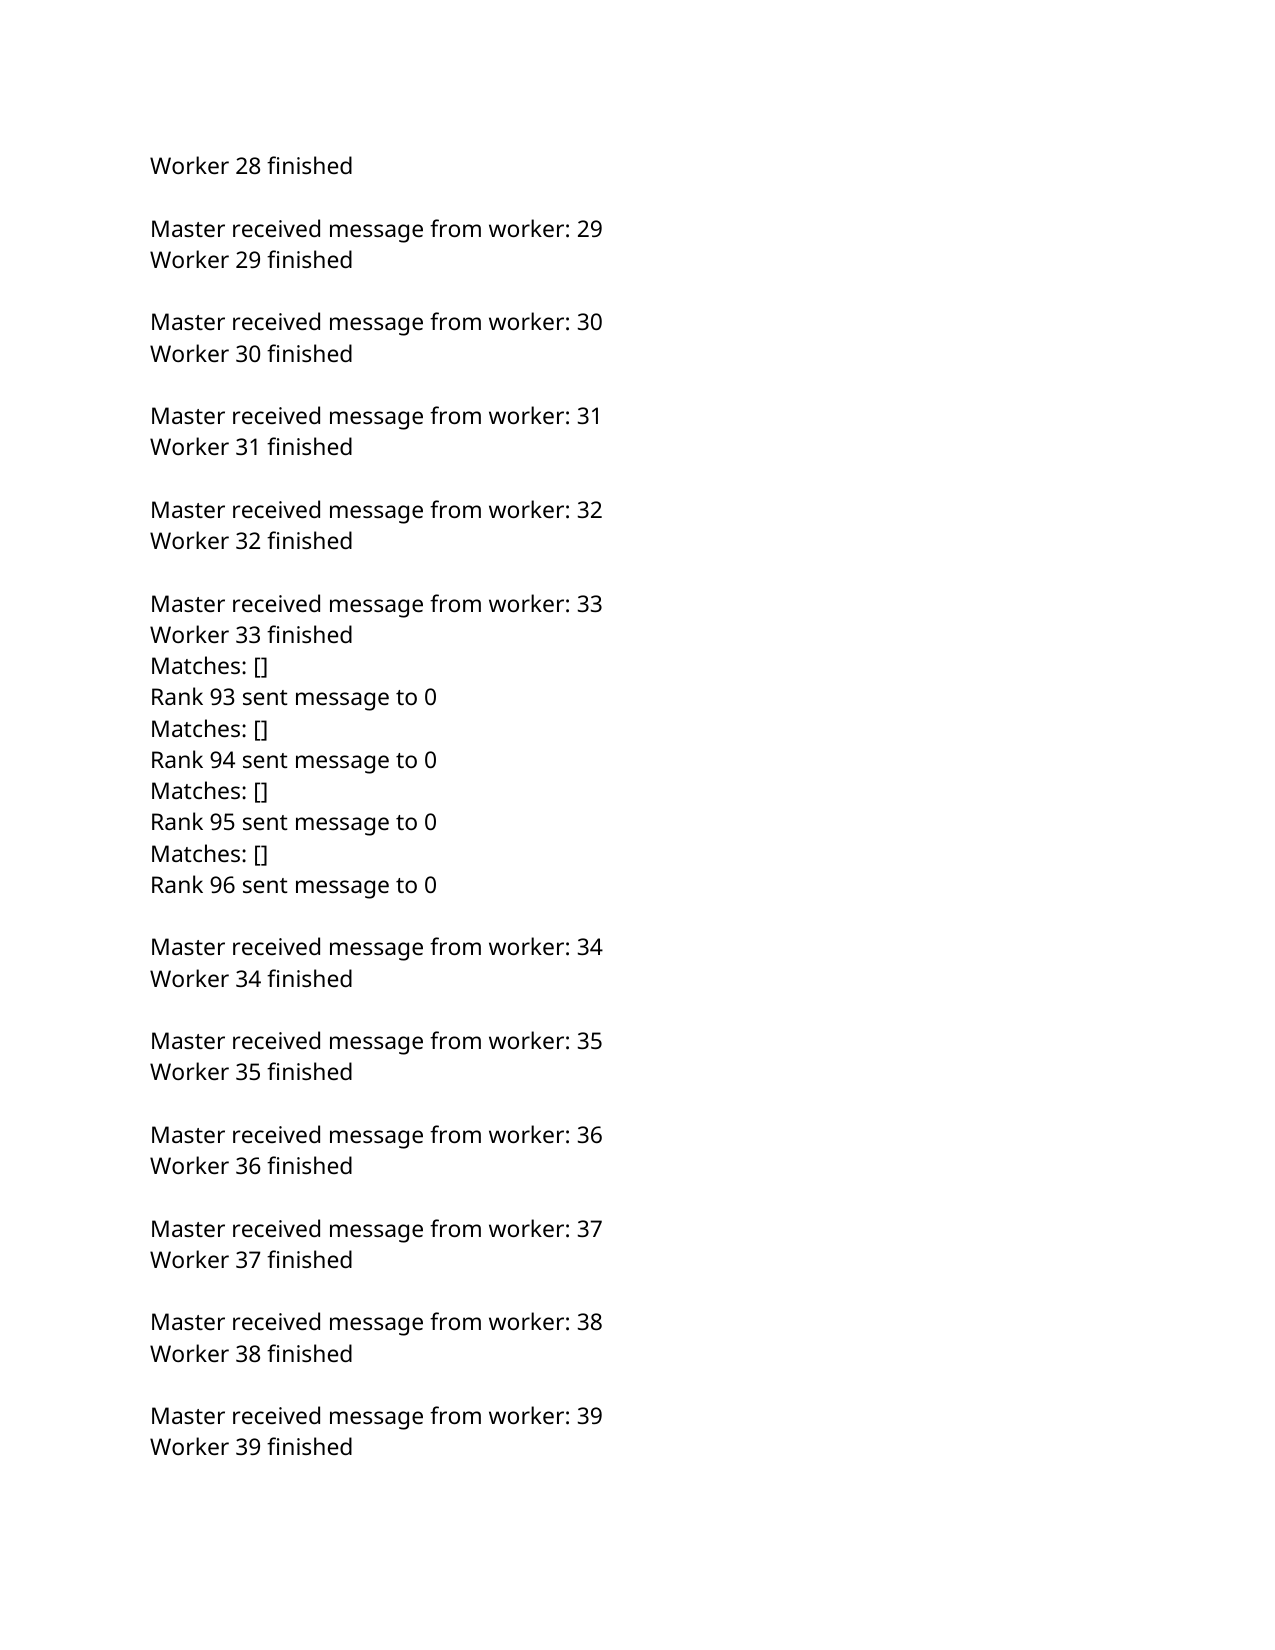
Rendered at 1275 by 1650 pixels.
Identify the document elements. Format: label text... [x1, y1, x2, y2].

text Master received message from worker: 32 [150, 494, 1125, 525]
text Worker 39 finished [150, 1431, 1125, 1462]
text Worker 37 finished [150, 1244, 1125, 1275]
text Worker 30 finished [150, 337, 1125, 369]
text Master received message from worker: 37 [150, 1212, 1125, 1244]
text Worker 34 finished [150, 962, 1125, 994]
text Worker 35 finished [150, 1056, 1125, 1087]
text Master received message from worker: 39 [150, 1400, 1125, 1431]
text Matches: [] [150, 650, 1125, 681]
text Matches: [] [150, 837, 1125, 869]
text Worker 28 finished [150, 150, 1125, 181]
text Rank 96 sent message to 0 [150, 869, 1125, 900]
text Worker 31 finished [150, 431, 1125, 462]
text Worker 33 finished [150, 619, 1125, 650]
text Rank 95 sent message to 0 [150, 806, 1125, 837]
text Master received message from worker: 34 [150, 931, 1125, 962]
text Master received message from worker: 35 [150, 1025, 1125, 1056]
text Worker 32 finished [150, 525, 1125, 556]
text Worker 38 finished [150, 1337, 1125, 1369]
text Worker 36 finished [150, 1150, 1125, 1181]
text Master received message from worker: 30 [150, 306, 1125, 337]
text Rank 93 sent message to 0 [150, 681, 1125, 712]
text Matches: [] [150, 712, 1125, 744]
text Master received message from worker: 36 [150, 1119, 1125, 1150]
text Worker 29 finished [150, 244, 1125, 275]
text Matches: [] [150, 775, 1125, 806]
text Rank 94 sent message to 0 [150, 744, 1125, 775]
text Master received message from worker: 38 [150, 1306, 1125, 1337]
text Master received message from worker: 33 [150, 587, 1125, 619]
text Master received message from worker: 29 [150, 212, 1125, 244]
text Master received message from worker: 31 [150, 400, 1125, 431]
